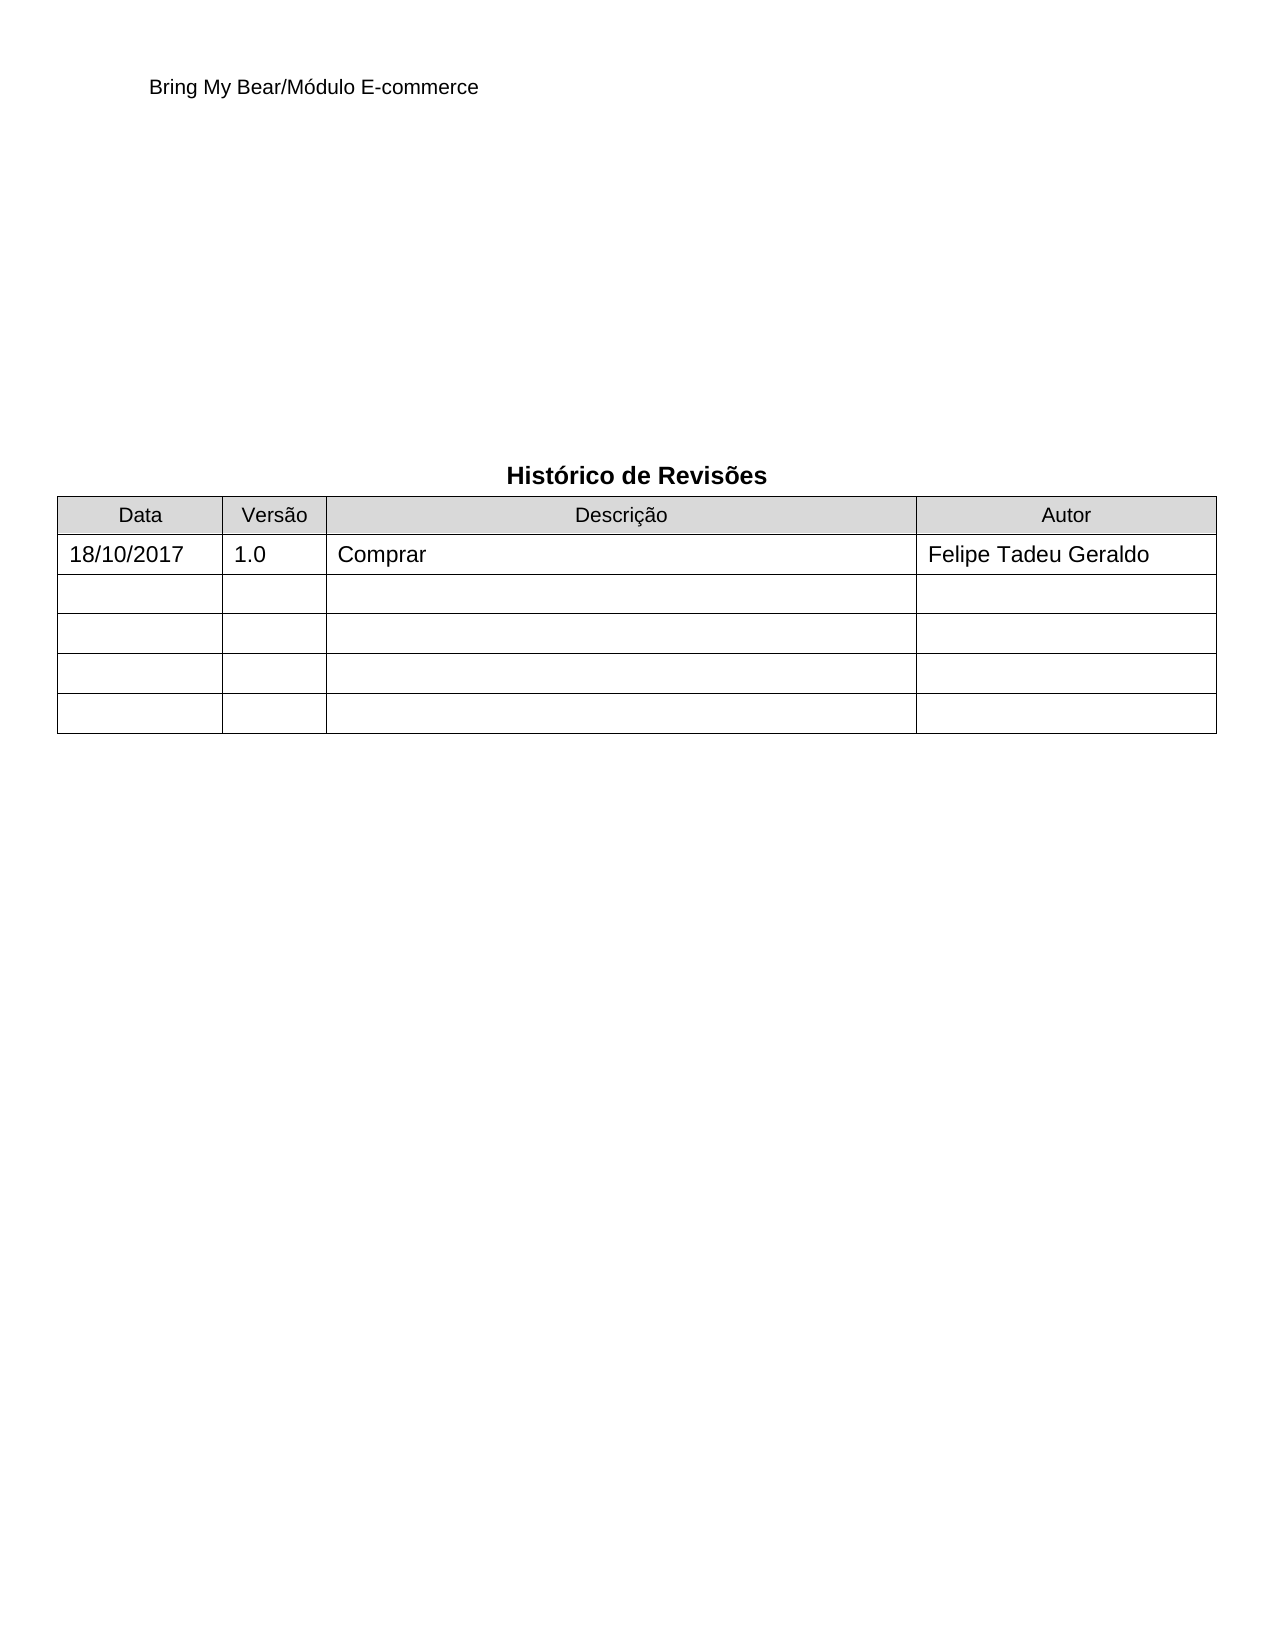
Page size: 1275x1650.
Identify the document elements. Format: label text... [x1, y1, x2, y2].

table_cell [917, 614, 1216, 653]
table_cell [58, 694, 222, 733]
table_cell [223, 694, 326, 733]
table_cell 18/10/2017 [58, 535, 222, 573]
table_cell 1.0 [223, 535, 326, 573]
table_cell [327, 575, 916, 613]
table_cell [58, 614, 222, 653]
table_cell Comprar [327, 535, 916, 573]
table_header Descrição [327, 497, 916, 533]
table_cell [223, 575, 326, 613]
text Histórico de Revisões [149, 461, 1125, 490]
table_cell Felipe Tadeu Geraldo [917, 535, 1216, 573]
table_cell [223, 654, 326, 693]
table_cell [917, 694, 1216, 733]
table_cell [58, 575, 222, 613]
table_header Versão [223, 497, 326, 533]
table_cell [917, 575, 1216, 613]
table_cell [58, 654, 222, 693]
table_cell [327, 694, 916, 733]
table_cell [327, 614, 916, 653]
table_cell [917, 654, 1216, 693]
table_cell [223, 614, 326, 653]
table_header Data [58, 497, 222, 533]
table_cell [327, 654, 916, 693]
table_header Autor [917, 497, 1216, 533]
